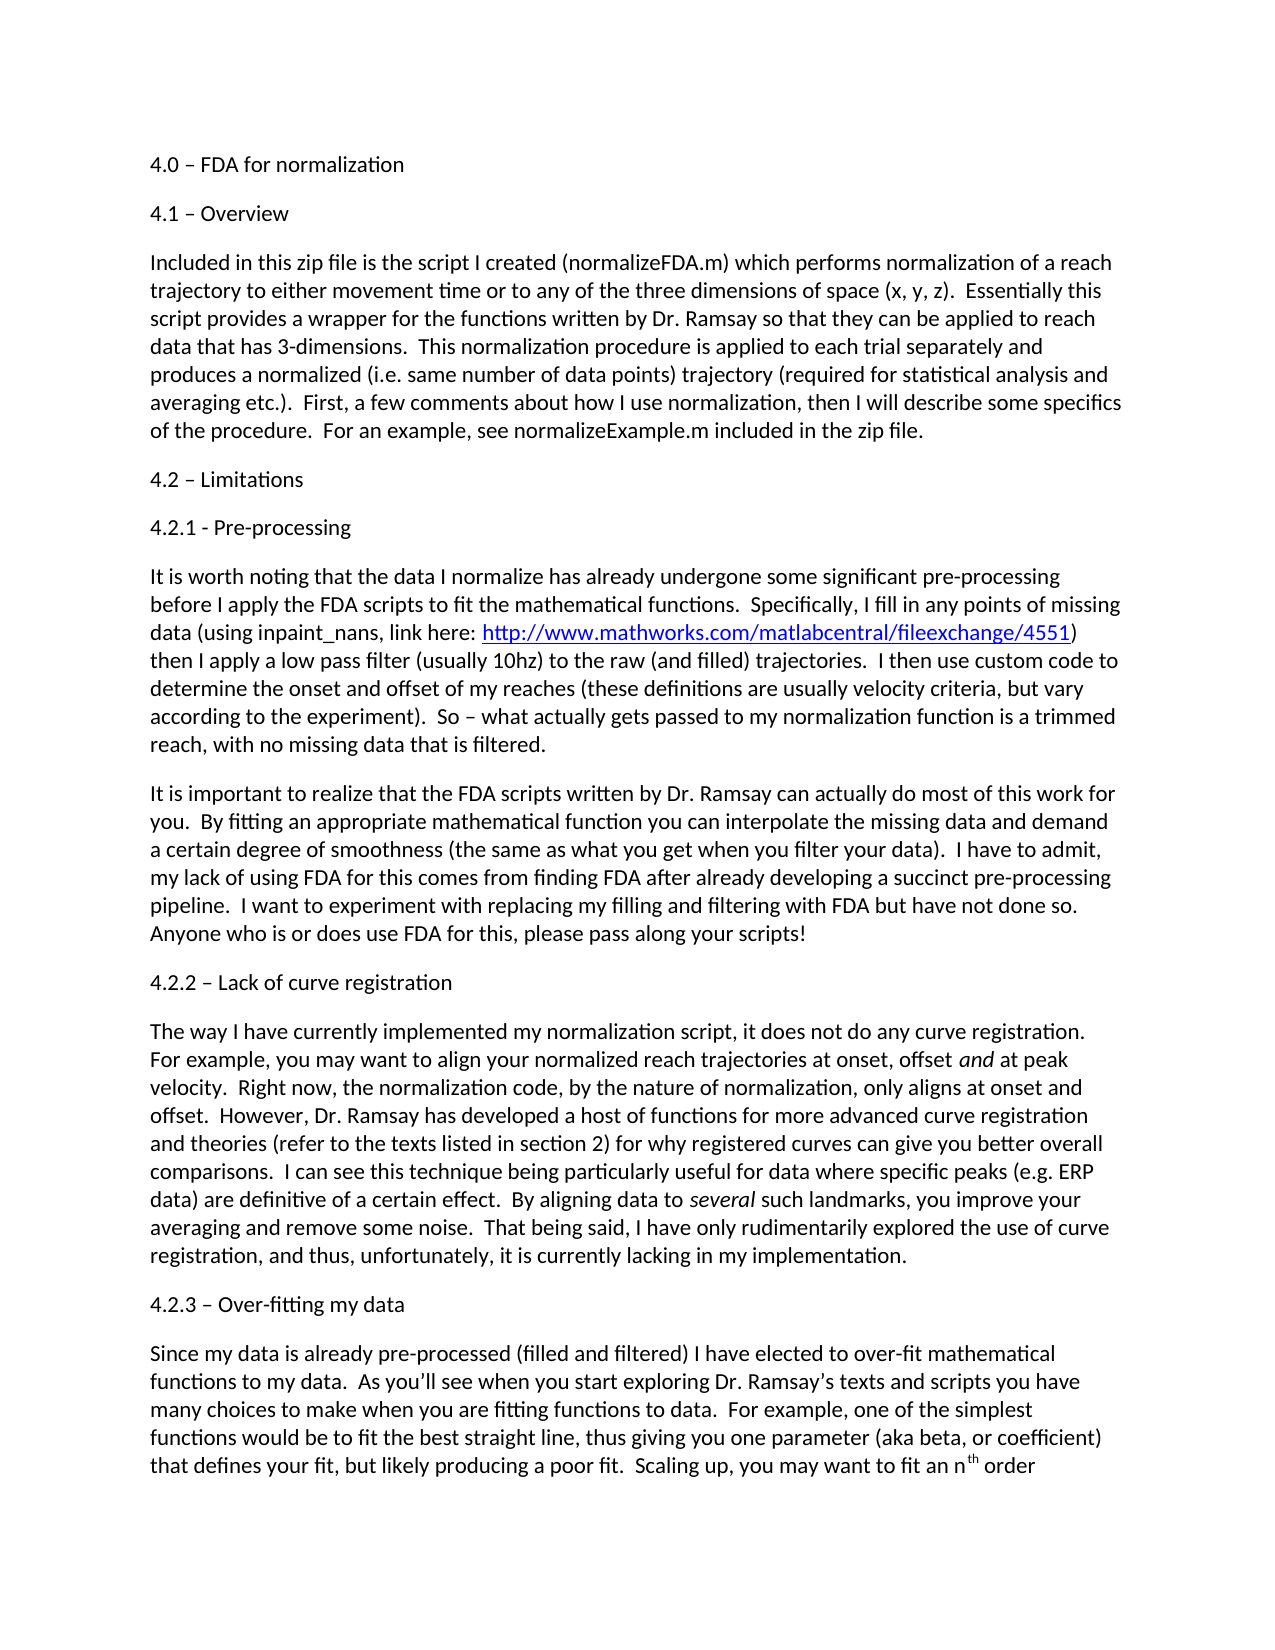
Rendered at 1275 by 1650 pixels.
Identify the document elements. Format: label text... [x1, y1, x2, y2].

text 4.2.1 - Pre-processing [150, 513, 1125, 542]
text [150, 1339, 1125, 1479]
text 4.2 – Limitations [150, 465, 1125, 493]
text Included in this zip file is the script I created (normalizeFDA.m) which performs normalization of a reach trajectory to either movement time or to any of the three dimensions of space (x, y, z). Essentially this script provides a wrapper for the functions written by Dr. Ramsay so that they can be applied to reach data that has 3-dimensions. This normalization procedure is applied to each trial separately and produces a normalized (i.e. same number of data points) trajectory (required for statistical analysis and averaging etc.). First, a few comments about how I use normalization, then I will describe some specifics of the procedure. For an example, see normalizeExample.m included in the zip file. [150, 248, 1125, 444]
text It is worth noting that the data I normalize has already undergone some significant pre-processing before I apply the FDA scripts to fit the mathematical functions. Specifically, I fill in any points of missing data (using inpaint_nans, link here: http://www.mathworks.com/matlabcentral/fileexchange/4551) then I apply a low pass filter (usually 10hz) to the raw (and filled) trajectories. I then use custom code to determine the onset and offset of my reaches (these definitions are usually velocity criteria, but vary according to the experiment). So – what actually gets passed to my normalization function is a trimmed reach, with no missing data that is filtered. [150, 562, 1125, 758]
text 4.2.2 – Lack of curve registration [150, 968, 1125, 996]
text The way I have currently implemented my normalization script, it does not do any curve registration. For example, you may want to align your normalized reach trajectories at onset, offset and at peak velocity. Right now, the normalization code, by the nature of normalization, only aligns at onset and offset. However, Dr. Ramsay has developed a host of functions for more advanced curve registration and theories (refer to the texts listed in section 2) for why registered curves can give you better overall comparisons. I can see this technique being particularly useful for data where specific peaks (e.g. ERP data) are definitive of a certain effect. By aligning data to several such landmarks, you improve your averaging and remove some noise. That being said, I have only rudimentarily explored the use of curve registration, and thus, unfortunately, it is currently lacking in my implementation. [150, 1017, 1125, 1269]
text 4.0 – FDA for normalization [150, 150, 1125, 178]
text 4.1 – Overview [150, 199, 1125, 227]
text 4.2.3 – Over-fitting my data [150, 1290, 1125, 1318]
text It is important to realize that the FDA scripts written by Dr. Ramsay can actually do most of this work for you. By fitting an appropriate mathematical function you can interpolate the missing data and demand a certain degree of smoothness (the same as what you get when you filter your data). I have to admit, my lack of using FDA for this comes from finding FDA after already developing a succinct pre-processing pipeline. I want to experiment with replacing my filling and filtering with FDA but have not done so. Anyone who is or does use FDA for this, please pass along your scripts! [150, 779, 1125, 947]
